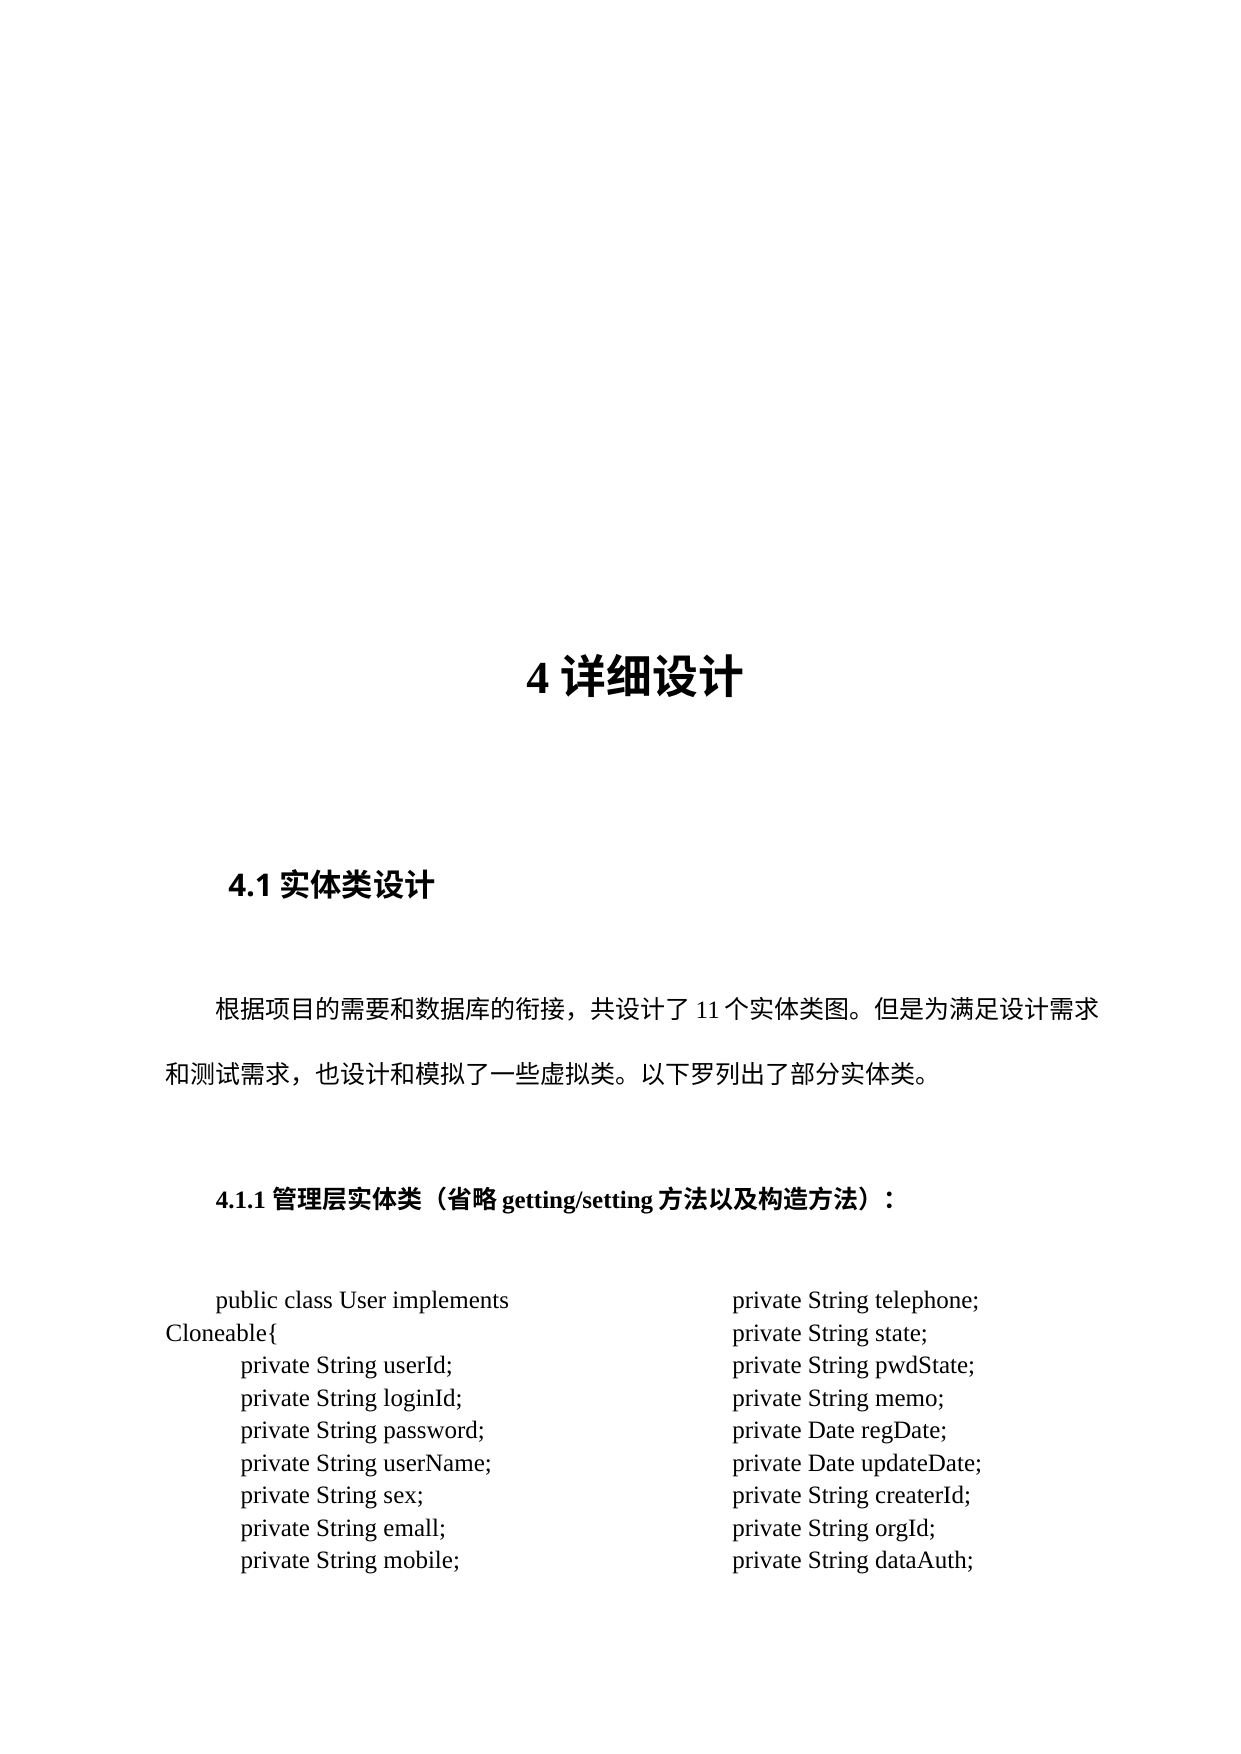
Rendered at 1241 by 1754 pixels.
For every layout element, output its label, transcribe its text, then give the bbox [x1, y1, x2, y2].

text private String mobile; [165, 1544, 613, 1576]
text private String memo; [657, 1381, 1104, 1414]
text private String createrId; [657, 1479, 1104, 1511]
text private String password; [165, 1414, 613, 1446]
text private String pwdState; [657, 1349, 1104, 1381]
subtitle 4.1实体类设计 [165, 850, 1104, 915]
text private String telephone; [657, 1284, 1104, 1316]
text private String userName; [165, 1446, 613, 1479]
text private String orgId; [657, 1511, 1104, 1544]
text 根据项目的需要和数据库的衔接，共设计了11个实体类图。但是为满足设计需求和测试需求，也设计和模拟了一些虚拟类。以下罗列出了部分实体类。 [165, 976, 1104, 1106]
text private String loginId; [165, 1381, 613, 1414]
text private String dataAuth; [657, 1544, 1104, 1576]
subtitle 4 详细设计 [165, 625, 1104, 722]
text private Date regDate; [657, 1414, 1104, 1446]
text public class User implements Cloneable{ [165, 1284, 613, 1349]
text private String state; [657, 1316, 1104, 1349]
text private String sex; [165, 1479, 613, 1511]
text private Date updateDate; [657, 1446, 1104, 1479]
text private String userId; [165, 1349, 613, 1381]
text private String emall; [165, 1511, 613, 1544]
subtitle 4.1.1 管理层实体类（省略getting/setting方法以及构造方法）： [165, 1165, 1104, 1230]
